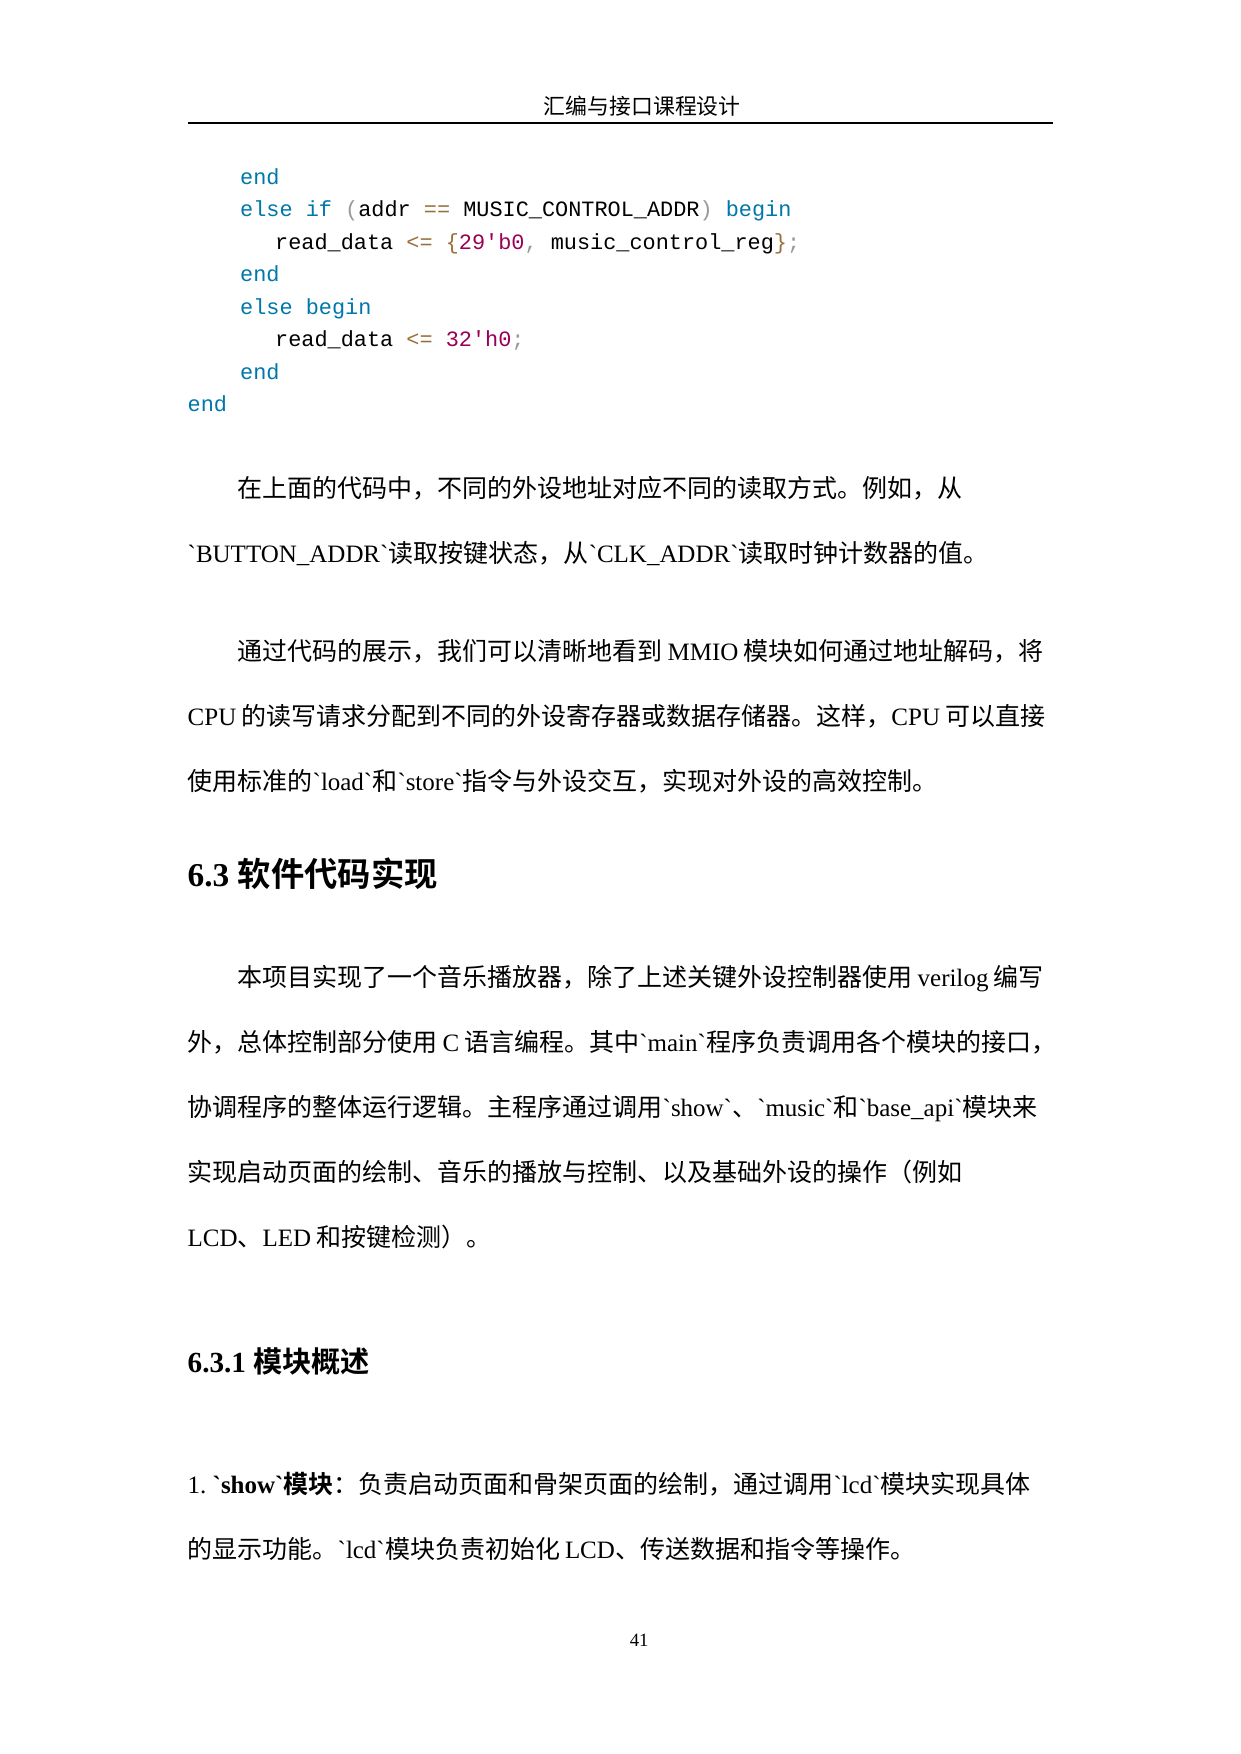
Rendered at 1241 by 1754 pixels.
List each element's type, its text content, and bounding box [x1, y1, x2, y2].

text 通过代码的展示，我们可以清晰地看到MMIO模块如何通过地址解码，将CPU的读写请求分配到不同的外设寄存器或数据存储器。这样，CPU可以直接使用标准的`load`和`store`指令与外设交互，实现对外设的高效控制。 [187, 617, 1053, 812]
text 在上面的代码中，不同的外设地址对应不同的读取方式。例如，从`BUTTON_ADDR`读取按键状态，从`CLK_ADDR`读取时钟计数器的值。 [187, 454, 1053, 584]
text else if (addr == MUSIC_CONTROL_ADDR) begin [187, 194, 1053, 227]
text 本项目实现了一个音乐播放器，除了上述关键外设控制器使用verilog编写外，总体控制部分使用C语言编程。其中`main`程序负责调用各个模块的接口，协调程序的整体运行逻辑。主程序通过调用`show`、`music`和`base_api`模块来实现启动页面的绘制、音乐的播放与控制、以及基础外设的操作（例如LCD、LED和按键检测）。 [187, 943, 1053, 1268]
text end [187, 389, 1053, 422]
text else begin [187, 292, 1053, 324]
text end [187, 259, 1053, 292]
text end [187, 357, 1053, 389]
text read_data <= {29'b0, music_control_reg}; [231, 227, 1053, 259]
text end [187, 162, 1053, 194]
text 1. `show`模块：负责启动页面和骨架页面的绘制，通过调用`lcd`模块实现具体的显示功能。`lcd`模块负责初始化LCD、传送数据和指令等操作。 [187, 1451, 1053, 1581]
subtitle 6.3.1 模块概述 [187, 1328, 1053, 1393]
text read_data <= 32'h0; [231, 324, 1053, 357]
subtitle 6.3 软件代码实现 [187, 839, 1053, 904]
